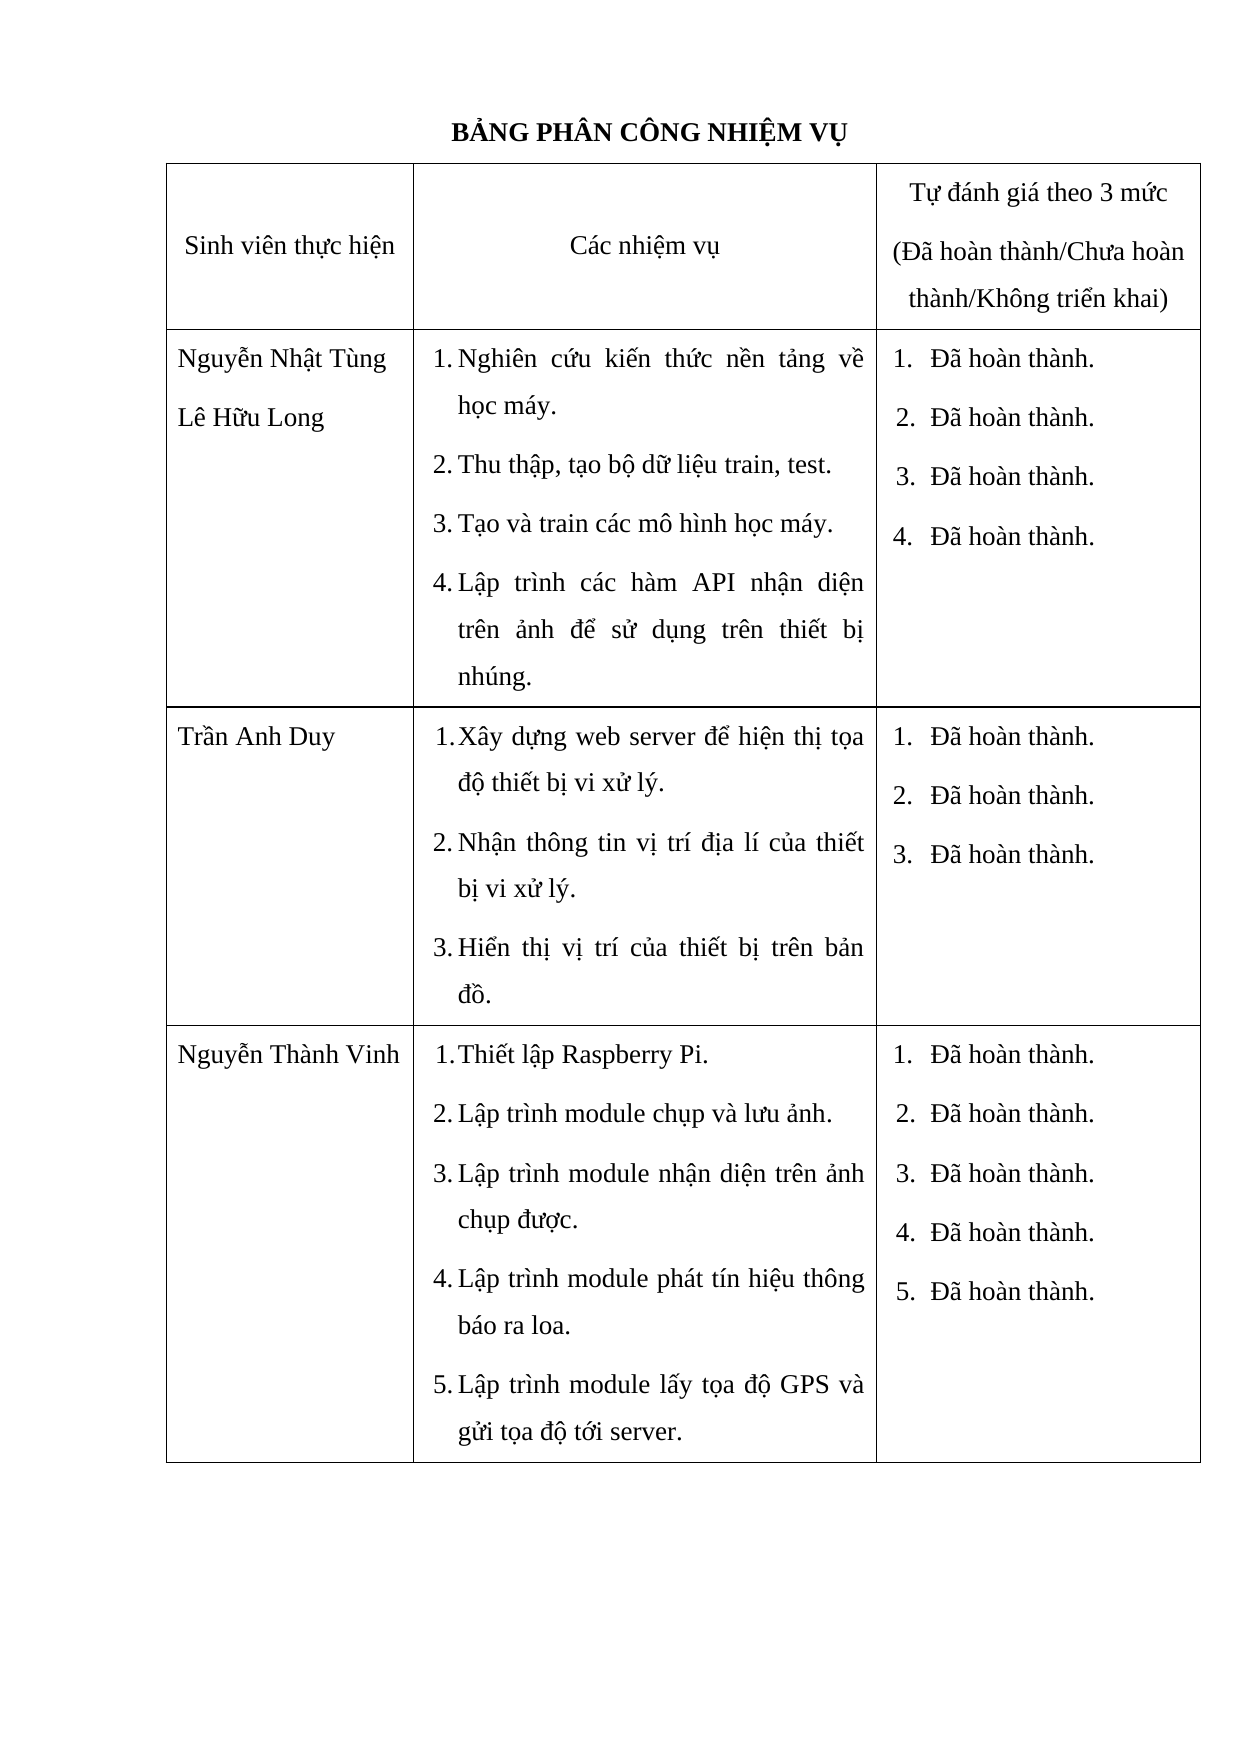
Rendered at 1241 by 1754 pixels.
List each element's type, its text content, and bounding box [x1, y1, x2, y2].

text BẢNG PHÂN CÔNG NHIỆM VỤ [177, 116, 1122, 147]
table_cell Nguyễn Nhật Tùng Lê Hữu Long [167, 330, 413, 706]
table_cell Nghiên cứu kiến thức nền tảng về học máy. Thu thập, tạo bộ dữ liệu train, test. Tạo và train các mô hình học máy. Lập trình các hàm API nhận diện trên ảnh để sử dụng trên thiết bị nhúng. [414, 330, 876, 706]
table_cell Trần Anh Duy [167, 708, 413, 1025]
table_cell Nguyễn Thành Vinh [167, 1026, 413, 1462]
table_cell Đã hoàn thành. Đã hoàn thành. Đã hoàn thành. Đã hoàn thành. Đã hoàn thành. [877, 1026, 1200, 1462]
table_cell Thiết lập Raspberry Pi. Lập trình module chụp và lưu ảnh. Lập trình module nhận diện trên ảnh chụp được. Lập trình module phát tín hiệu thông báo ra loa. Lập trình module lấy tọa độ GPS và gửi tọa độ tới server. [414, 1026, 876, 1462]
table_header Các nhiệm vụ [414, 164, 876, 329]
table_cell Xây dựng web server để hiện thị tọa độ thiết bị vi xử lý. Nhận thông tin vị trí địa lí của thiết bị vi xử lý. Hiển thị vị trí của thiết bị trên bản đồ. [414, 708, 876, 1025]
table_cell Đã hoàn thành. Đã hoàn thành. Đã hoàn thành. Đã hoàn thành. [877, 330, 1200, 706]
table_header Tự đánh giá theo 3 mức (Đã hoàn thành/Chưa hoàn thành/Không triển khai) [877, 164, 1200, 329]
table_header Sinh viên thực hiện [167, 164, 413, 329]
table_cell Đã hoàn thành. Đã hoàn thành. Đã hoàn thành. [877, 708, 1200, 1025]
